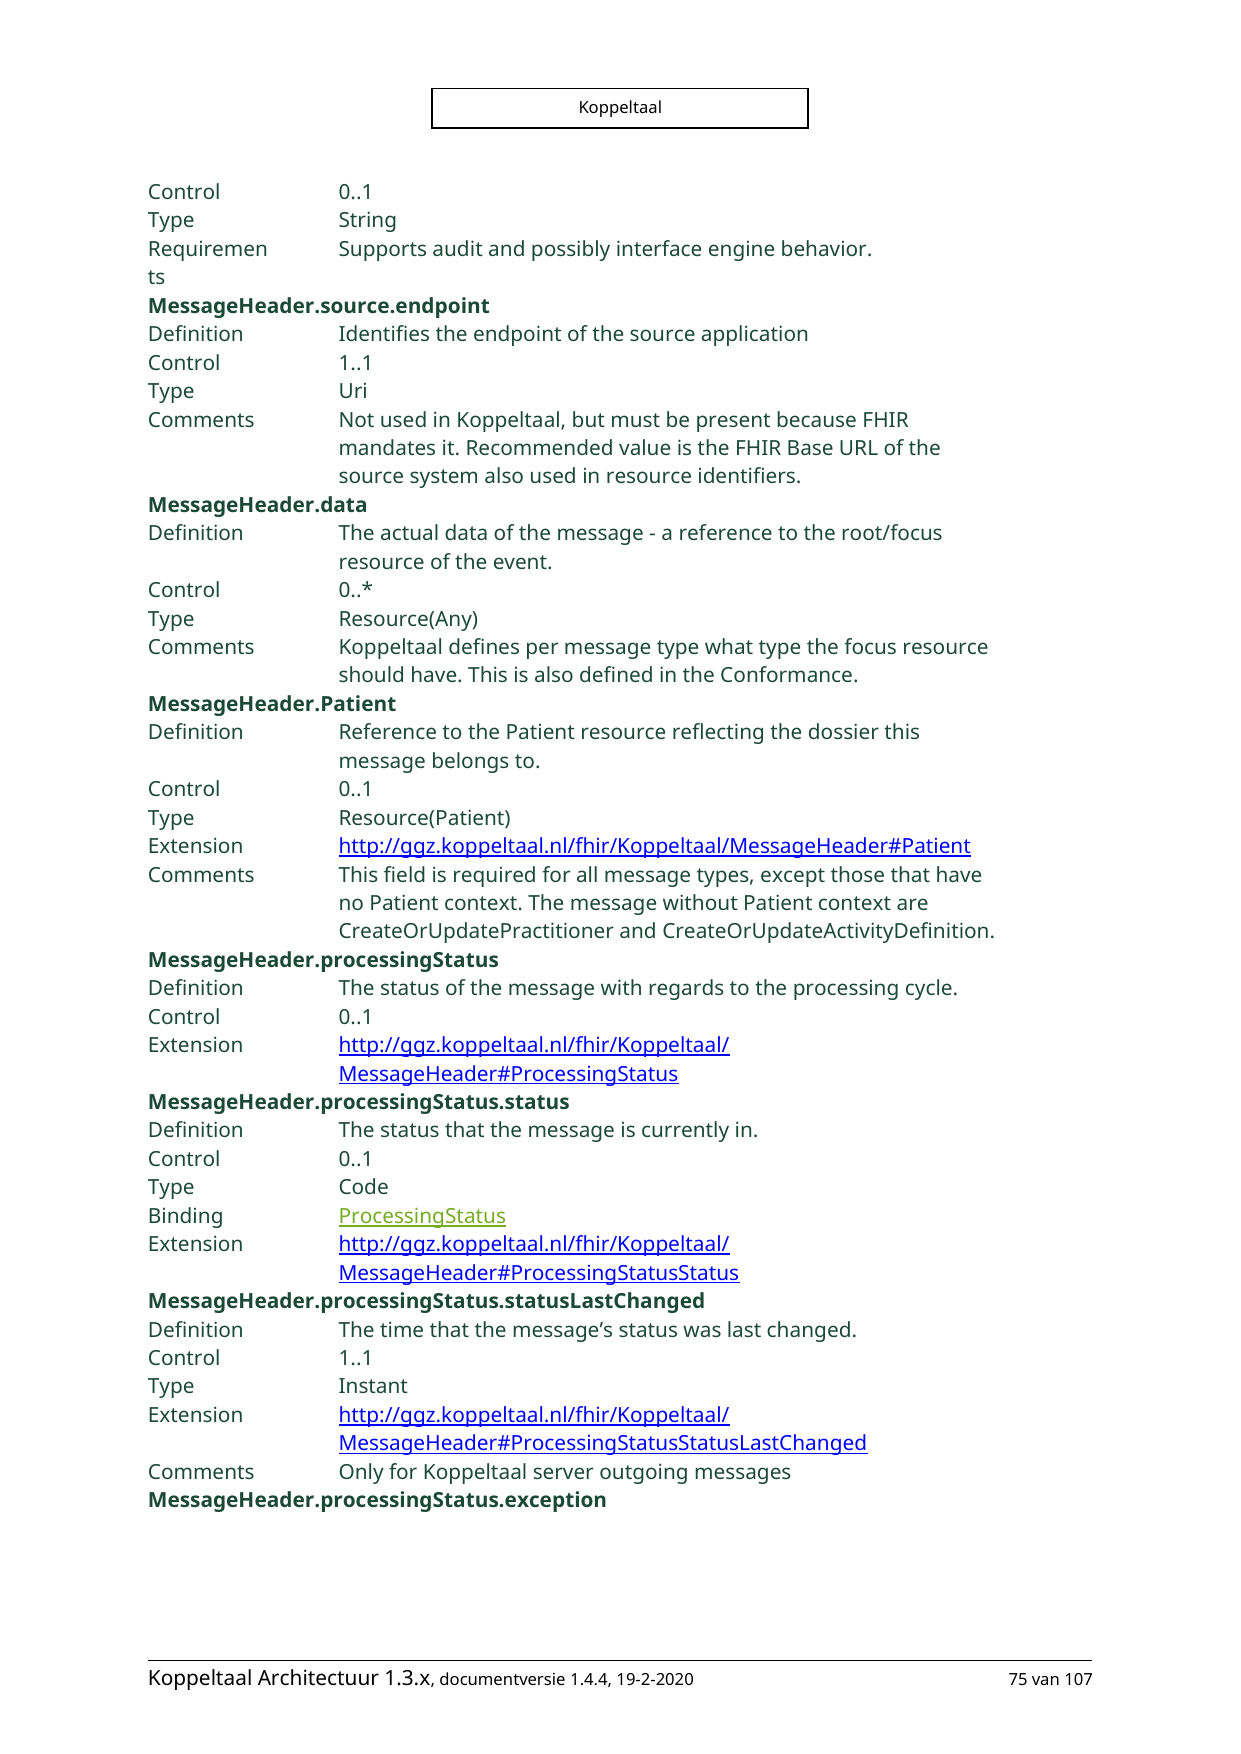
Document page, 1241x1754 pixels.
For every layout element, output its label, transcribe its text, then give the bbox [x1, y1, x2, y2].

table_cell MessageHeader.data [148, 490, 1073, 518]
table_cell Comments [148, 405, 338, 490]
table_cell Not used in Koppeltaal, but must be present because FHIR mandates it. Recommended value is the FHIR Base URL of the source system also used in resource identifiers. [338, 405, 1073, 490]
table_cell Type [148, 206, 338, 234]
table_cell 0..1 [338, 1144, 1073, 1172]
table_cell Comments [148, 860, 338, 945]
table_cell 0..1 [338, 177, 1073, 206]
table_cell 1..1 [338, 1343, 1073, 1372]
table_cell Instant [338, 1372, 1073, 1400]
table_cell Comments [148, 1457, 338, 1485]
table_cell Requirements [148, 234, 338, 291]
table_cell Type [148, 803, 338, 831]
table_cell Control [148, 1343, 338, 1372]
table_cell Extension [148, 1229, 338, 1286]
table_cell Control [148, 1002, 338, 1030]
table_cell The actual data of the message - a reference to the root/focus resource of the event. [338, 519, 1073, 575]
table_cell 0..* [338, 575, 1073, 604]
table_cell Control [148, 774, 338, 803]
table_cell Control [148, 177, 338, 206]
table_cell The status of the message with regards to the processing cycle. [338, 974, 1073, 1002]
table_cell Supports audit and possibly interface engine behavior. [338, 234, 1073, 291]
table_cell Only for Koppeltaal server outgoing messages [338, 1457, 1073, 1485]
table_cell Code [338, 1173, 1073, 1201]
table_cell http://ggz.koppeltaal.nl/fhir/Koppeltaal/MessageHeader#ProcessingStatusStatus [338, 1229, 1073, 1286]
table_cell Comments [148, 632, 338, 689]
table_cell MessageHeader.processingStatus.statusLastChanged [148, 1286, 1073, 1315]
table_cell http://ggz.koppeltaal.nl/fhir/Koppeltaal/MessageHeader#ProcessingStatus [338, 1030, 1073, 1087]
table_cell MessageHeader.Patient [148, 689, 1073, 717]
table_cell 1..1 [338, 348, 1073, 376]
table_cell Control [148, 1144, 338, 1172]
table_cell MessageHeader.source.endpoint [148, 291, 1073, 319]
table_cell Resource(Any) [338, 604, 1073, 632]
table_cell Control [148, 575, 338, 604]
table_cell Definition [148, 319, 338, 348]
table_cell 0..1 [338, 1002, 1073, 1030]
table_cell Extension [148, 1400, 338, 1457]
table_cell http://ggz.koppeltaal.nl/fhir/Koppeltaal/MessageHeader#ProcessingStatusStatusLastChanged [338, 1400, 1073, 1457]
table_cell Type [148, 1173, 338, 1201]
table_cell MessageHeader.processingStatus [148, 945, 1073, 973]
table_cell Control [148, 348, 338, 376]
table_cell Extension [148, 1030, 338, 1087]
table_cell http://ggz.koppeltaal.nl/fhir/Koppeltaal/MessageHeader#Patient [338, 831, 1073, 860]
table_cell Definition [148, 718, 338, 774]
table_cell MessageHeader.processingStatus.exception [148, 1485, 1073, 1514]
table_cell Resource(Patient) [338, 803, 1073, 831]
table_cell The status that the message is currently in. [338, 1116, 1073, 1144]
table_cell Type [148, 1372, 338, 1400]
table_cell 0..1 [338, 774, 1073, 803]
table_cell The time that the message’s status was last changed. [338, 1315, 1073, 1343]
table_cell Type [148, 376, 338, 405]
table_cell String [338, 206, 1073, 234]
table_cell Definition [148, 1116, 338, 1144]
table_cell Koppeltaal defines per message type what type the focus resource should have. This is also defined in the Conformance. [338, 632, 1073, 689]
table_cell Definition [148, 519, 338, 575]
table_cell Uri [338, 376, 1073, 405]
table_cell Binding [148, 1201, 338, 1229]
table_cell ProcessingStatus [338, 1201, 1073, 1229]
table_cell Definition [148, 974, 338, 1002]
table_cell This field is required for all message types, except those that have no Patient context. The message without Patient context are CreateOrUpdatePractitioner and CreateOrUpdateActivityDefinition. [338, 860, 1073, 945]
table_cell MessageHeader.processingStatus.status [148, 1087, 1073, 1116]
table_cell Definition [148, 1315, 338, 1343]
table_cell Extension [148, 831, 338, 860]
table_cell Type [148, 604, 338, 632]
table_cell Reference to the Patient resource reflecting the dossier this message belongs to. [338, 718, 1073, 774]
table_cell Identifies the endpoint of the source application [338, 319, 1073, 348]
